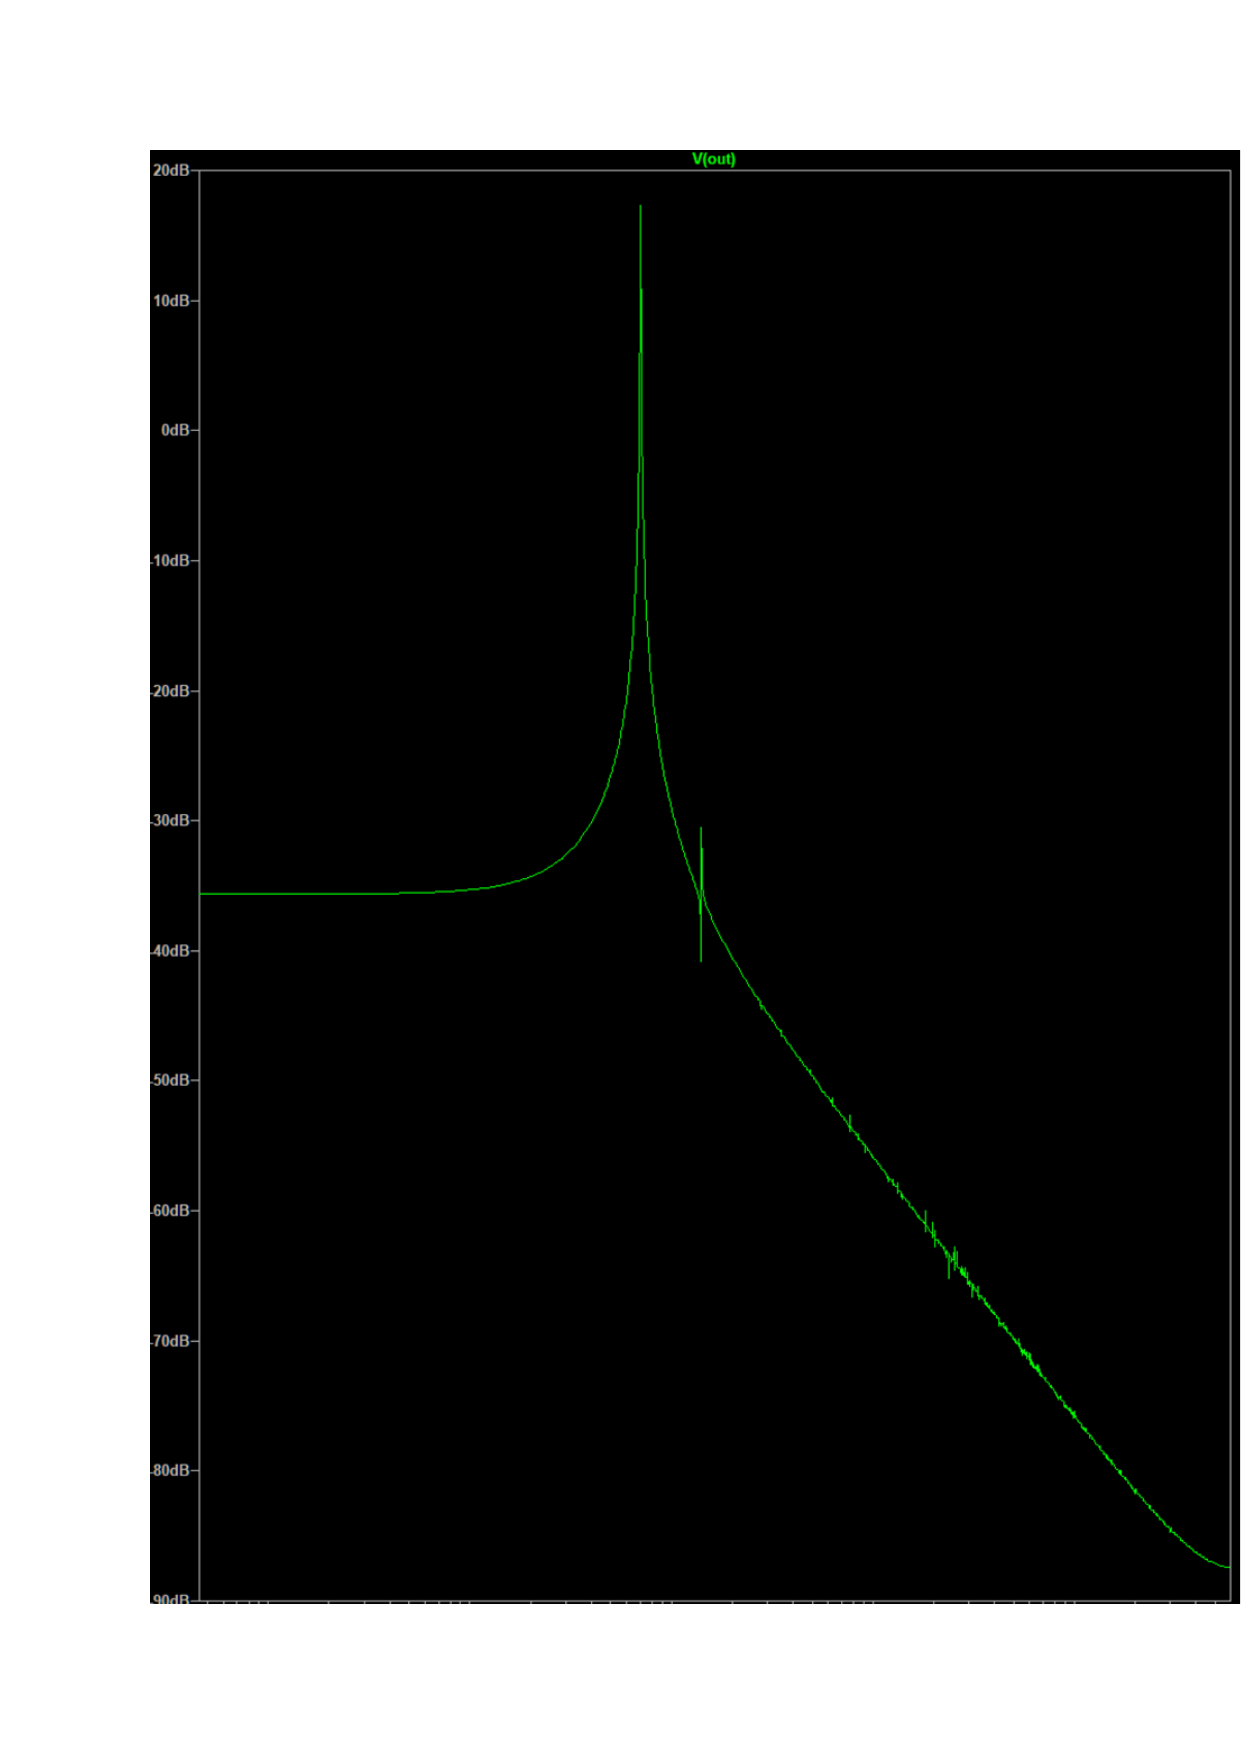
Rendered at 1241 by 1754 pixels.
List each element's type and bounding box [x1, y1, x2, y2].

picture [150, 150, 1241, 1604]
